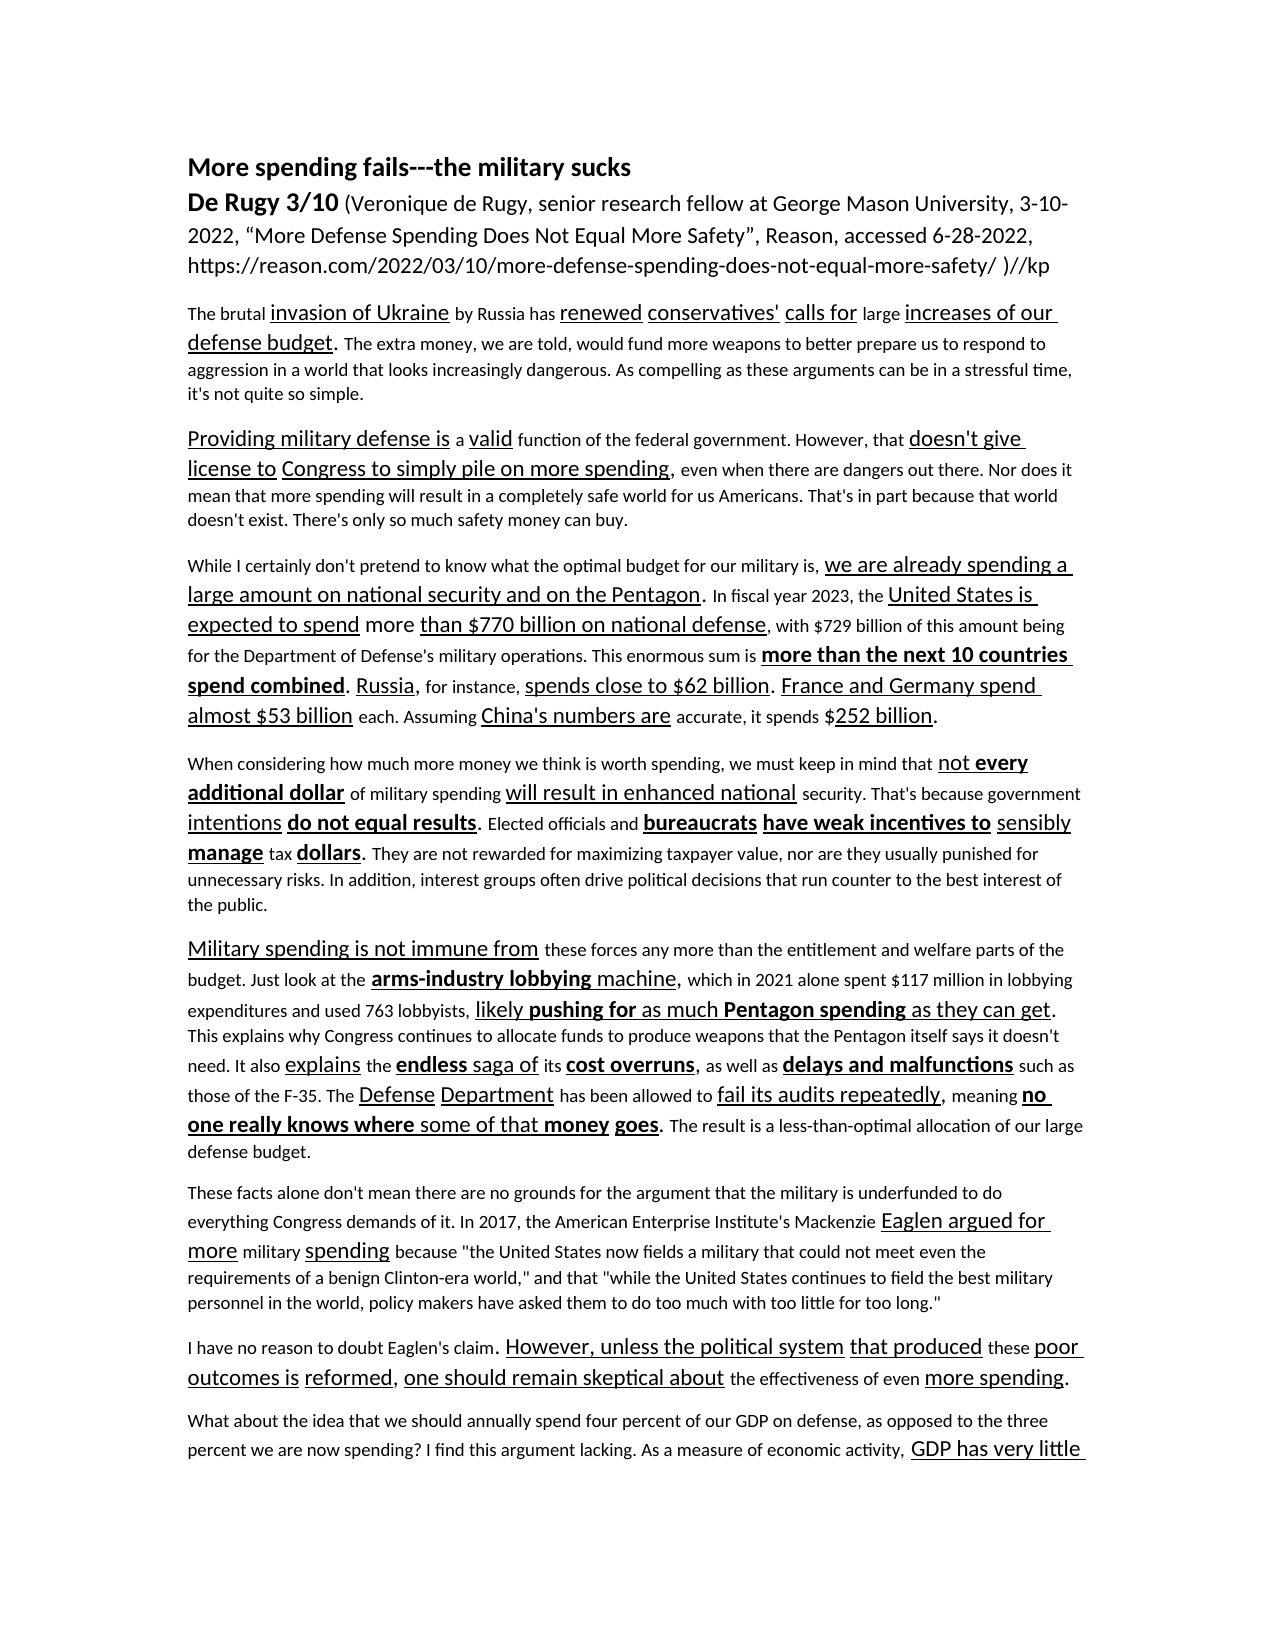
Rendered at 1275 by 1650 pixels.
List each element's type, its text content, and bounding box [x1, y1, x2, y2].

text De Rugy 3/10 (Veronique de Rugy, senior research fellow at George Mason University, 3-10-2022, “More Defense Spending Does Not Equal More Safety”, Reason, accessed 6-28-2022, https://reason.com/2022/03/10/more-defense-spending-does-not-equal-more-safety/ )//kp [187, 186, 1087, 279]
text Military spending is not immune from these forces any more than the entitlement and welfare parts of the budget. Just look at the arms-industry lobbying machine, which in 2021 alone spent $117 million in lobbying expenditures and used 763 lobbyists, likely pushing for as much Pentagon spending as they can get. This explains why Congress continues to allocate funds to produce weapons that the Pentagon itself says it doesn't need. It also explains the endless saga of its cost overruns, as well as delays and malfunctions such as those of the F-35. The Defense Department has been allowed to fail its audits repeatedly, meaning no one really knows where some of that money goes. The result is a less-than-optimal allocation of our large defense budget. [187, 934, 1087, 1163]
text These facts alone don't mean there are no grounds for the argument that the military is underfunded to do everything Congress demands of it. In 2017, the American Enterprise Institute's Mackenzie Eaglen argued for more military spending because "the United States now fields a military that could not meet even the requirements of a benign Clinton-era world," and that "while the United States continues to field the best military personnel in the world, policy makers have asked them to do too much with too little for too long." [187, 1181, 1087, 1314]
text I have no reason to doubt Eaglen's claim. However, unless the political system that produced these poor outcomes is reformed, one should remain skeptical about the effectiveness of even more spending. [187, 1332, 1087, 1391]
subtitle More spending fails---the military sucks [187, 150, 1087, 183]
text The brutal invasion of Ukraine by Russia has renewed conservatives' calls for large increases of our defense budget. The extra money, we are told, would fund more weapons to better prepare us to respond to aggression in a world that looks increasingly dangerous. As compelling as these arguments can be in a stressful time, it's not quite so simple. [187, 298, 1087, 406]
text While I certainly don't pretend to know what the optimal budget for our military is, we are already spending a large amount on national security and on the Pentagon. In fiscal year 2023, the United States is expected to spend more than $770 billion on national defense, with $729 billion of this amount being for the Department of Defense's military operations. This enormous sum is more than the next 10 countries spend combined. Russia, for instance, spends close to $62 billion. France and Germany spend almost $53 billion each. Assuming China's numbers are accurate, it spends $252 billion. [187, 550, 1087, 729]
text Providing military defense is a valid function of the federal government. However, that doesn't give license to Congress to simply pile on more spending, even when there are dangers out there. Nor does it mean that more spending will result in a completely safe world for us Americans. That's in part because that world doesn't exist. There's only so much safety money can buy. [187, 424, 1087, 532]
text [187, 1409, 1087, 1463]
text When considering how much more money we think is worth spending, we must keep in mind that not every additional dollar of military spending will result in enhanced national security. That's because government intentions do not equal results. Elected officials and bureaucrats have weak incentives to sensibly manage tax dollars. They are not rewarded for maximizing taxpayer value, nor are they usually punished for unnecessary risks. In addition, interest groups often drive political decisions that run counter to the best interest of the public. [187, 748, 1087, 916]
